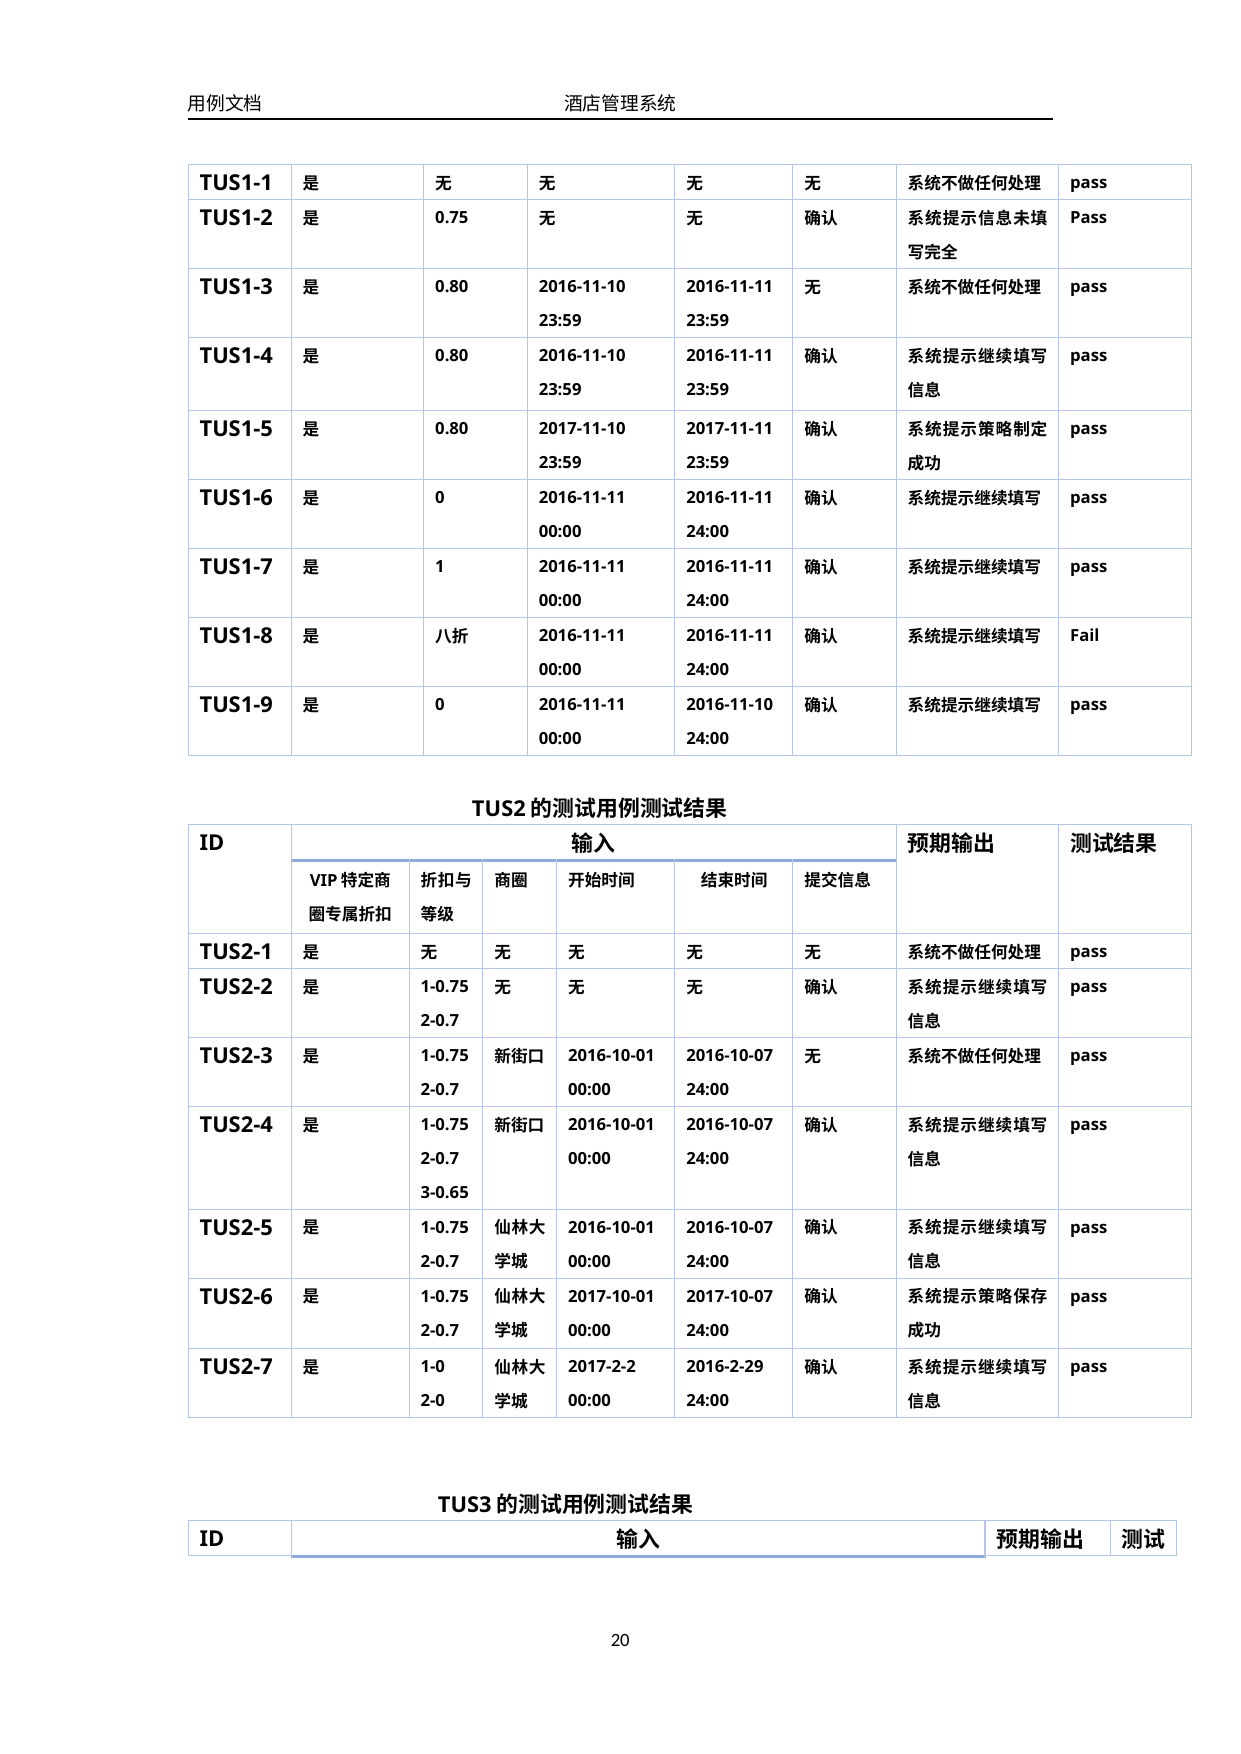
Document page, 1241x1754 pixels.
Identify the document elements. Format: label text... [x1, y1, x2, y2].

table_cell 是 [292, 969, 409, 1037]
table_cell 是 [292, 200, 423, 268]
table_header 输入 [292, 825, 896, 859]
table_header 输入 [292, 1521, 984, 1555]
table_cell 系统不做任何处理 [897, 1038, 1058, 1106]
table_cell 无 [557, 969, 674, 1037]
table_cell 仙林大学城 [483, 1279, 556, 1348]
table_cell 是 [292, 269, 423, 337]
table_cell pass [1059, 338, 1191, 410]
table_cell pass [1059, 934, 1191, 968]
table_cell 是 [292, 411, 423, 479]
text TUS2的测试用例测试结果 [187, 790, 1053, 824]
table_cell pass [1059, 269, 1191, 337]
table_cell 1-0.75 2-0.7 [410, 969, 482, 1037]
table_cell TUS1-3 [189, 269, 291, 337]
table_cell 系统提示信息未填写完全 [897, 200, 1058, 268]
table_cell 无 [675, 165, 792, 199]
table_cell 1-0.75 2-0.7 [410, 1279, 482, 1348]
table_cell 无 [793, 269, 896, 337]
table_cell 2016-11-11 24:00 [675, 618, 792, 686]
table_cell 系统不做任何处理 [897, 165, 1058, 199]
table_cell 是 [292, 934, 409, 968]
table_cell 系统提示继续填写 [897, 549, 1058, 617]
table_cell 0.80 [424, 411, 527, 479]
table_cell TUS1-9 [189, 687, 291, 755]
table_cell 无 [528, 165, 674, 199]
table_cell Pass [1059, 200, 1191, 268]
table_cell pass [1059, 1038, 1191, 1106]
table_cell 无 [483, 934, 556, 968]
table_cell 确认 [793, 1107, 896, 1208]
table_cell TUS1-4 [189, 338, 291, 410]
table_cell 系统提示策略保存成功 [897, 1279, 1058, 1348]
table_cell 确认 [793, 200, 896, 268]
table_cell Fail [1059, 618, 1191, 686]
table_cell 系统提示继续填写信息 [897, 969, 1058, 1037]
table_cell 无 [424, 165, 527, 199]
table_cell 2016-11-11 00:00 [528, 480, 674, 548]
table_cell 结束时间 [675, 862, 792, 933]
table_cell 2016-11-11 00:00 [528, 618, 674, 686]
table_cell 是 [292, 687, 423, 755]
table_cell 2016-11-10 23:59 [528, 338, 674, 410]
table_cell 0.75 [424, 200, 527, 268]
table_cell 2016-10-07 24:00 [675, 1038, 792, 1106]
table_cell 是 [292, 1038, 409, 1106]
table_cell 系统提示继续填写 [897, 480, 1058, 548]
table_cell 1-0.75 2-0.7 3-0.65 [410, 1107, 482, 1208]
table_cell 商圈 [483, 862, 556, 933]
table_cell pass [1059, 549, 1191, 617]
table_cell pass [1059, 165, 1191, 199]
table_cell 2017-2-2 00:00 [557, 1349, 674, 1417]
table_cell 1 [424, 549, 527, 617]
table_cell TUS1-5 [189, 411, 291, 479]
table_cell 2016-11-11 23:59 [675, 338, 792, 410]
table_cell 1-0.75 2-0.7 [410, 1038, 482, 1106]
table_cell 新街口 [483, 1038, 556, 1106]
table_cell 开始时间 [557, 862, 674, 933]
table_cell 1-0 2-0 [410, 1349, 482, 1417]
table_cell 2016-10-07 24:00 [675, 1210, 792, 1277]
table_cell 新街口 [483, 1107, 556, 1208]
table_cell 是 [292, 165, 423, 199]
table_cell 无 [528, 200, 674, 268]
table_cell TUS2-4 [189, 1107, 291, 1208]
table_cell 2016-11-11 23:59 [675, 269, 792, 337]
table_cell 确认 [793, 1279, 896, 1348]
table_cell 是 [292, 1279, 409, 1348]
table_cell 无 [793, 934, 896, 968]
table_cell TUS2-6 [189, 1279, 291, 1348]
table_cell 无 [675, 969, 792, 1037]
table_cell 无 [675, 200, 792, 268]
table_cell 0.80 [424, 269, 527, 337]
table_header ID [189, 825, 291, 933]
table_header 测试结果 [1059, 825, 1191, 933]
table_cell 2017-11-11 23:59 [675, 411, 792, 479]
table_cell 无 [410, 934, 482, 968]
table_cell TUS1-2 [189, 200, 291, 268]
table_cell 无 [483, 969, 556, 1037]
table_cell 2016-11-11 00:00 [528, 687, 674, 755]
table_cell 系统提示策略制定成功 [897, 411, 1058, 479]
table_cell pass [1059, 411, 1191, 479]
table_cell pass [1059, 969, 1191, 1037]
table_cell 2016-10-07 24:00 [675, 1107, 792, 1208]
table_cell 确认 [793, 618, 896, 686]
table_cell 提交信息 [793, 862, 896, 933]
text TUS3的测试用例测试结果 [187, 1486, 1053, 1520]
table_cell 仙林大学城 [483, 1349, 556, 1417]
table_cell pass [1059, 1349, 1191, 1417]
table_cell 2016-11-10 24:00 [675, 687, 792, 755]
table_cell TUS1-8 [189, 618, 291, 686]
table_cell 2016-11-11 24:00 [675, 480, 792, 548]
table_cell 系统提示继续填写 [897, 618, 1058, 686]
table_cell 确认 [793, 1210, 896, 1277]
table_cell 确认 [793, 969, 896, 1037]
table_header 预期输出 [986, 1521, 1110, 1555]
table_cell 2016-2-29 24:00 [675, 1349, 792, 1417]
table_cell 2016-10-01 00:00 [557, 1210, 674, 1277]
table_cell pass [1059, 480, 1191, 548]
table_cell 系统提示继续填写信息 [897, 1349, 1058, 1417]
table_cell pass [1059, 687, 1191, 755]
table_cell 2017-10-07 24:00 [675, 1279, 792, 1348]
table_cell TUS2-1 [189, 934, 291, 968]
table_cell 确认 [793, 338, 896, 410]
table_cell 无 [793, 165, 896, 199]
table_cell 系统提示继续填写信息 [897, 1107, 1058, 1208]
table_cell 是 [292, 1210, 409, 1277]
table_cell TUS1-6 [189, 480, 291, 548]
table_cell 系统提示继续填写信息 [897, 1210, 1058, 1277]
table_cell 确认 [793, 411, 896, 479]
table_cell TUS2-7 [189, 1349, 291, 1417]
table_cell 0 [424, 480, 527, 548]
table_cell VIP特定商圈专属折扣 [292, 862, 409, 933]
table_cell 系统不做任何处理 [897, 269, 1058, 337]
table_cell 确认 [793, 1349, 896, 1417]
table_cell TUS1-7 [189, 549, 291, 617]
table_cell 1-0.75 2-0.7 [410, 1210, 482, 1277]
table_cell 仙林大学城 [483, 1210, 556, 1277]
table_cell 0.80 [424, 338, 527, 410]
table_cell 2016-10-01 00:00 [557, 1038, 674, 1106]
table_cell 2017-10-01 00:00 [557, 1279, 674, 1348]
table_cell 系统提示继续填写信息 [897, 338, 1058, 410]
table_cell 2017-11-10 23:59 [528, 411, 674, 479]
table_cell 0 [424, 687, 527, 755]
table_cell 是 [292, 618, 423, 686]
table_cell 是 [292, 338, 423, 410]
table_cell 系统不做任何处理 [897, 934, 1058, 968]
table_cell 系统提示继续填写 [897, 687, 1058, 755]
table_cell 无 [793, 1038, 896, 1106]
table_header ID [189, 1521, 291, 1555]
table_cell 折扣与等级 [410, 862, 482, 933]
table_cell TUS1-1 [189, 165, 291, 199]
table_cell 是 [292, 480, 423, 548]
table_cell 2016-11-11 00:00 [528, 549, 674, 617]
table_cell 确认 [793, 549, 896, 617]
table_cell 无 [557, 934, 674, 968]
table_cell pass [1059, 1279, 1191, 1348]
table_cell TUS2-3 [189, 1038, 291, 1106]
table_cell 2016-11-11 24:00 [675, 549, 792, 617]
table_cell 2016-11-10 23:59 [528, 269, 674, 337]
table_cell TUS2-5 [189, 1210, 291, 1277]
table_cell 无 [675, 934, 792, 968]
table_cell 是 [292, 1349, 409, 1417]
table_cell TUS2-2 [189, 969, 291, 1037]
table_cell 是 [292, 1107, 409, 1208]
table_cell 八折 [424, 618, 527, 686]
table_cell pass [1059, 1107, 1191, 1208]
table_cell 2016-10-01 00:00 [557, 1107, 674, 1208]
table_cell 确认 [793, 687, 896, 755]
table_header 预期输出 [897, 825, 1058, 933]
table_header 测试结果 [1111, 1521, 1176, 1555]
table_cell pass [1059, 1210, 1191, 1277]
table_cell 确认 [793, 480, 896, 548]
table_cell 是 [292, 549, 423, 617]
